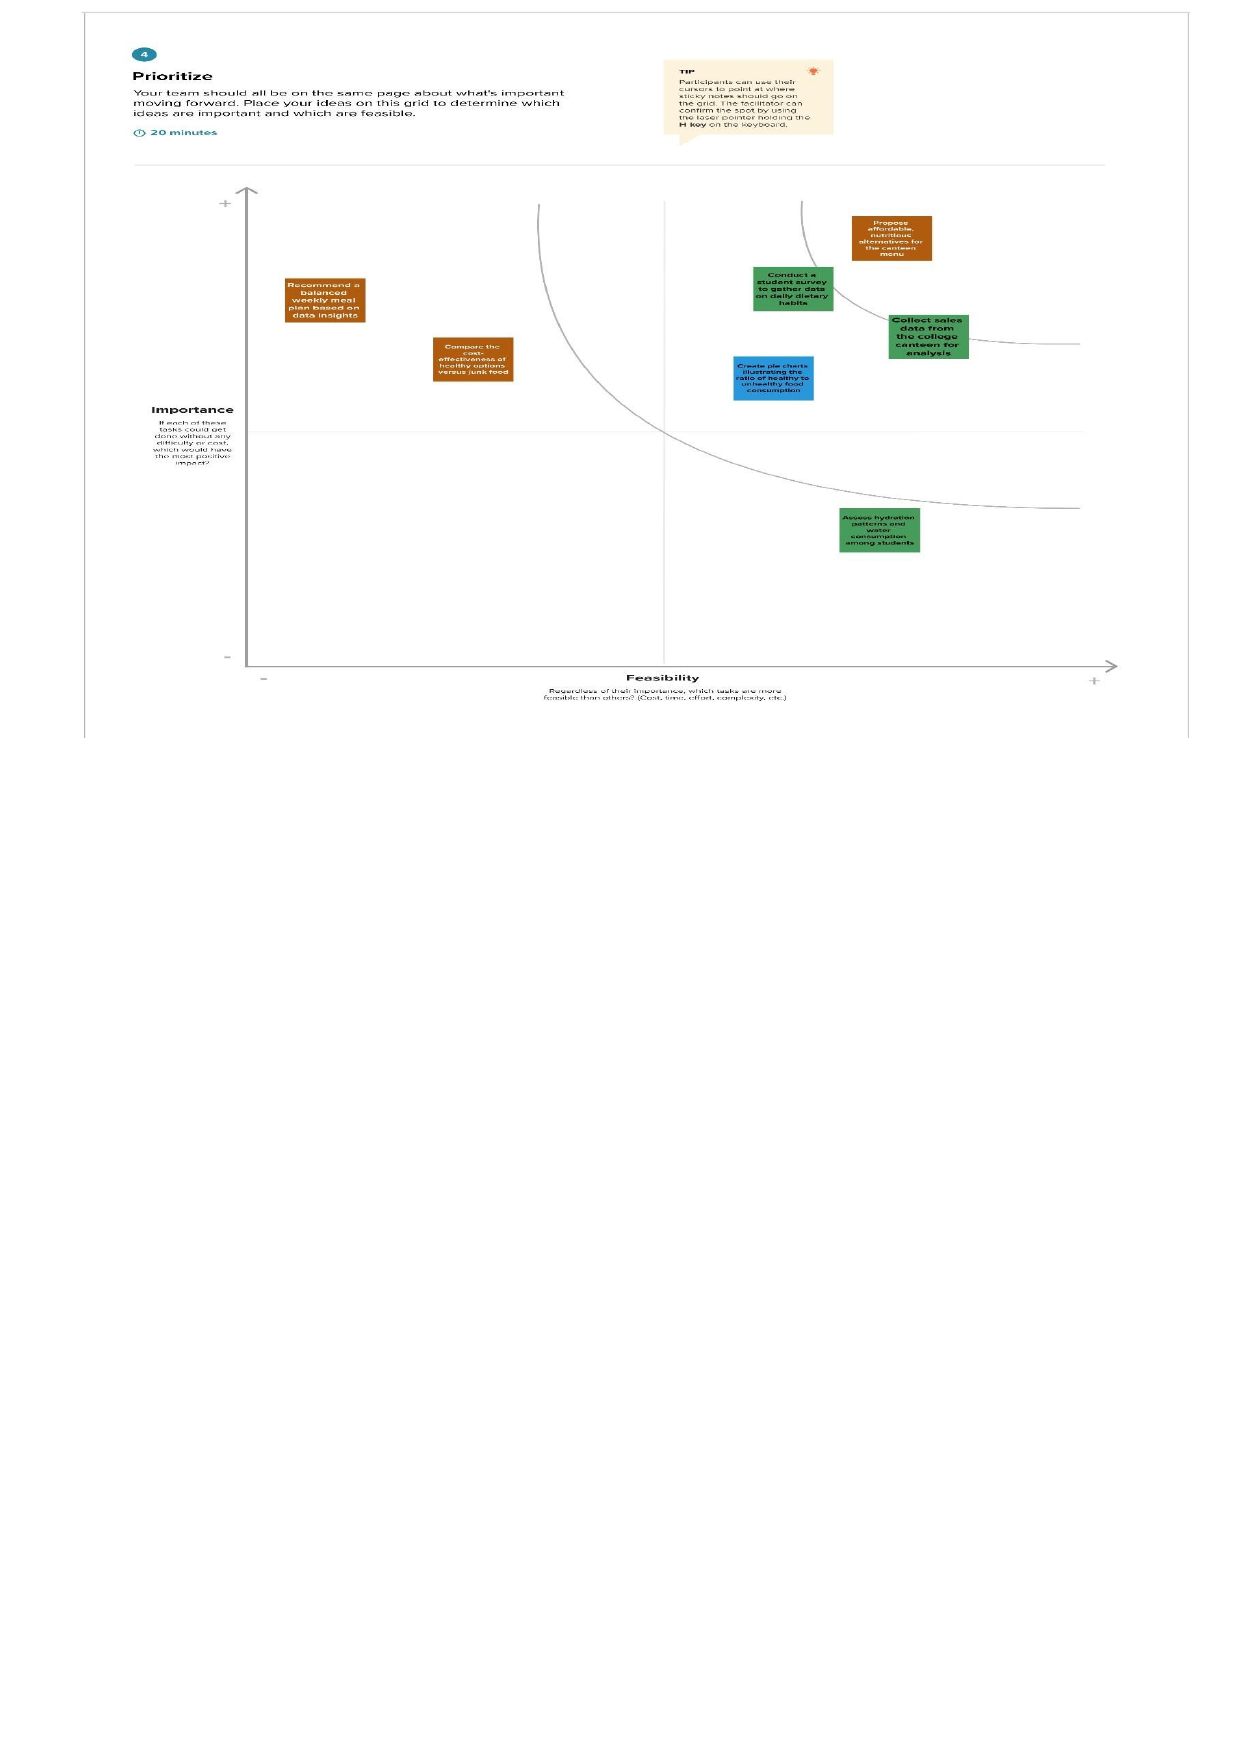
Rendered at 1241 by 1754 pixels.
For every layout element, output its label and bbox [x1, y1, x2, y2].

picture [81, 11, 1191, 738]
